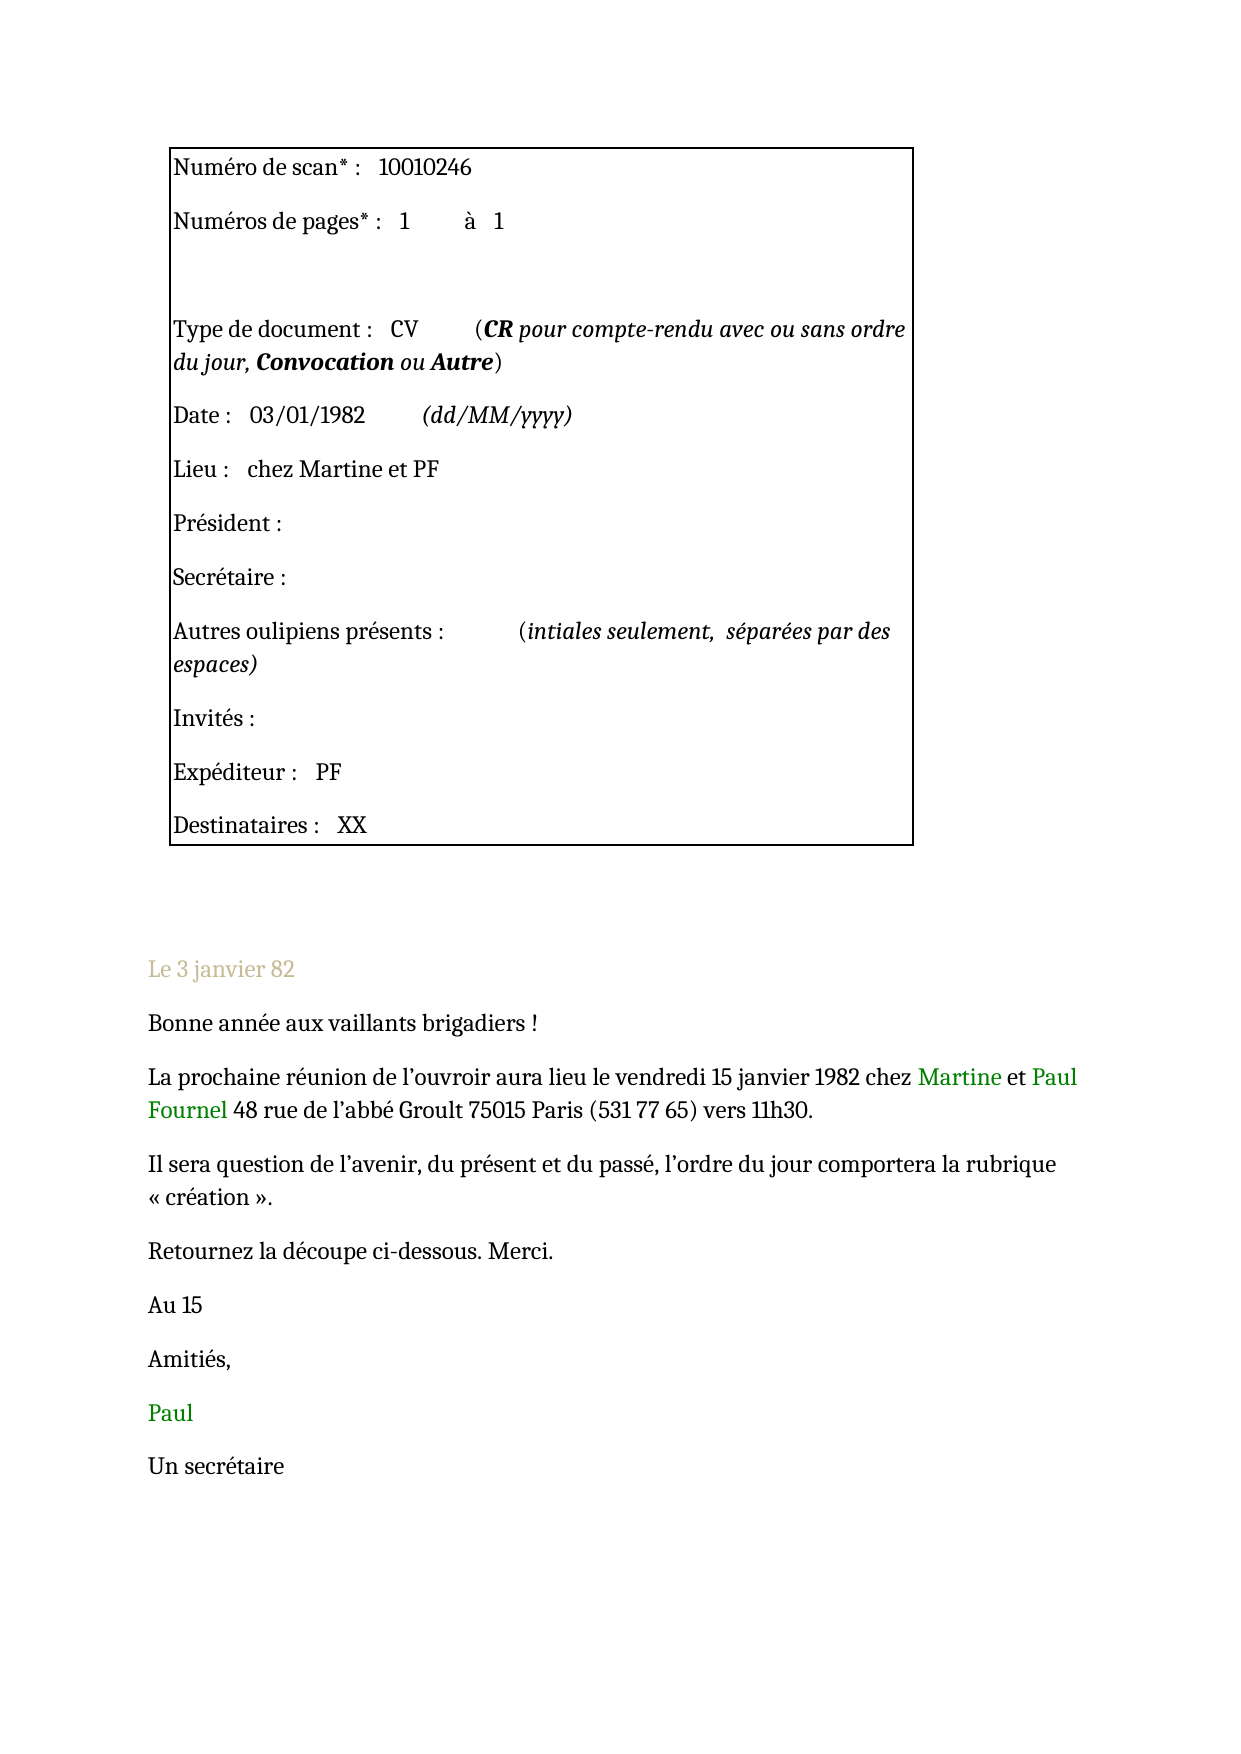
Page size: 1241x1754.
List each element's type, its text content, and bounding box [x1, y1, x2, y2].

text Expéditeur : PF [171, 756, 912, 786]
text Il sera question de l’avenir, du présent et du passé, l’ordre du jour comportera la rubrique « création ». [148, 1150, 1093, 1212]
text Secrétaire : [171, 561, 912, 592]
text La prochaine réunion de l’ouvroir aura lieu le vendredi 15 janvier 1982 chez Martine et Paul Fournel 48 rue de l’abbé Groult 75015 Paris (531 77 65) vers 11h30. [148, 1063, 1093, 1125]
text Retournez la découpe ci-dessous. Merci. [148, 1237, 1093, 1266]
text Destinataires : XX [171, 809, 912, 842]
text Invités : [171, 702, 912, 732]
text Autres oulipiens présents : (intiales seulement, séparées par des espaces) [171, 615, 912, 679]
text Type de document : CV (CR pour compte-rendu avec ou sans ordre du jour, Convocation ou Autre) [171, 312, 912, 376]
text Lieu : chez Martine et PF [171, 453, 912, 484]
text Numéro de scan* : 10010246 [171, 151, 912, 182]
text Numéros de pages* : 1 à 1 [171, 205, 912, 236]
text Un secrétaire [148, 1452, 1093, 1481]
text Bonne année aux vaillants brigadiers ! [148, 1009, 1093, 1038]
text Président : [171, 507, 912, 538]
text Le 3 janvier 82 [148, 955, 1093, 984]
text Date : 03/01/1982 (dd/MM/yyyy) [171, 399, 912, 430]
text Au 15 [148, 1291, 1093, 1319]
text Paul [148, 1398, 1093, 1427]
text Amitiés, [148, 1344, 1093, 1373]
